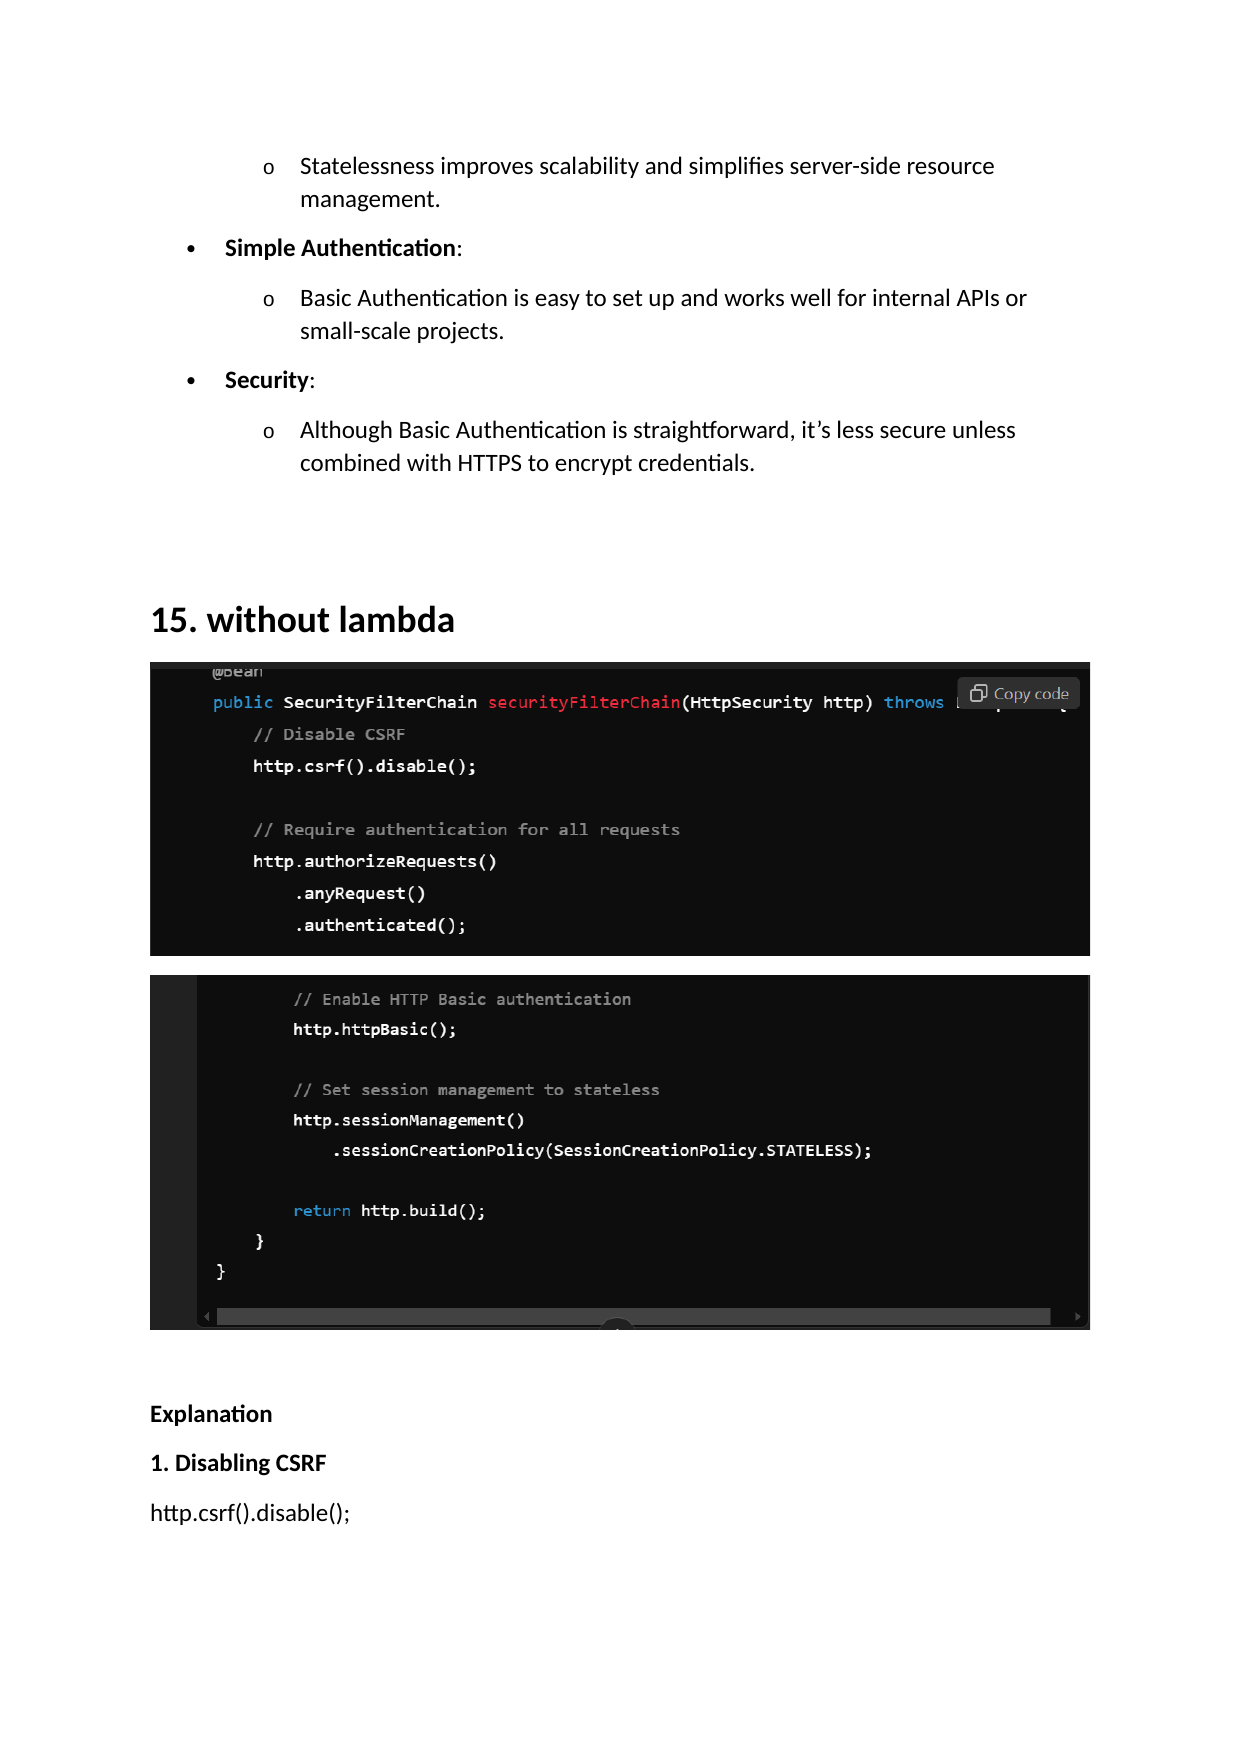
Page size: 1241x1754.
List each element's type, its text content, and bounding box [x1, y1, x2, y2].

text 1. Disabling CSRF [150, 1447, 1090, 1478]
list Although Basic Authentication is straightforward, it’s less secure unless combined with HTTPS to encrypt credentials. [262, 414, 1090, 478]
list Security: [187, 364, 1090, 395]
text http.csrf().disable(); [150, 1497, 1090, 1527]
text Explanation [150, 1398, 1090, 1428]
list Statelessness improves scalability and simplifies server-side resource management. [262, 150, 1090, 213]
text 15. without lambda [150, 596, 1090, 642]
list Simple Authentication: [187, 232, 1090, 263]
picture [150, 662, 1091, 956]
list Basic Authentication is easy to set up and works well for internal APIs or small-scale projects. [262, 282, 1090, 346]
picture [150, 975, 1091, 1330]
